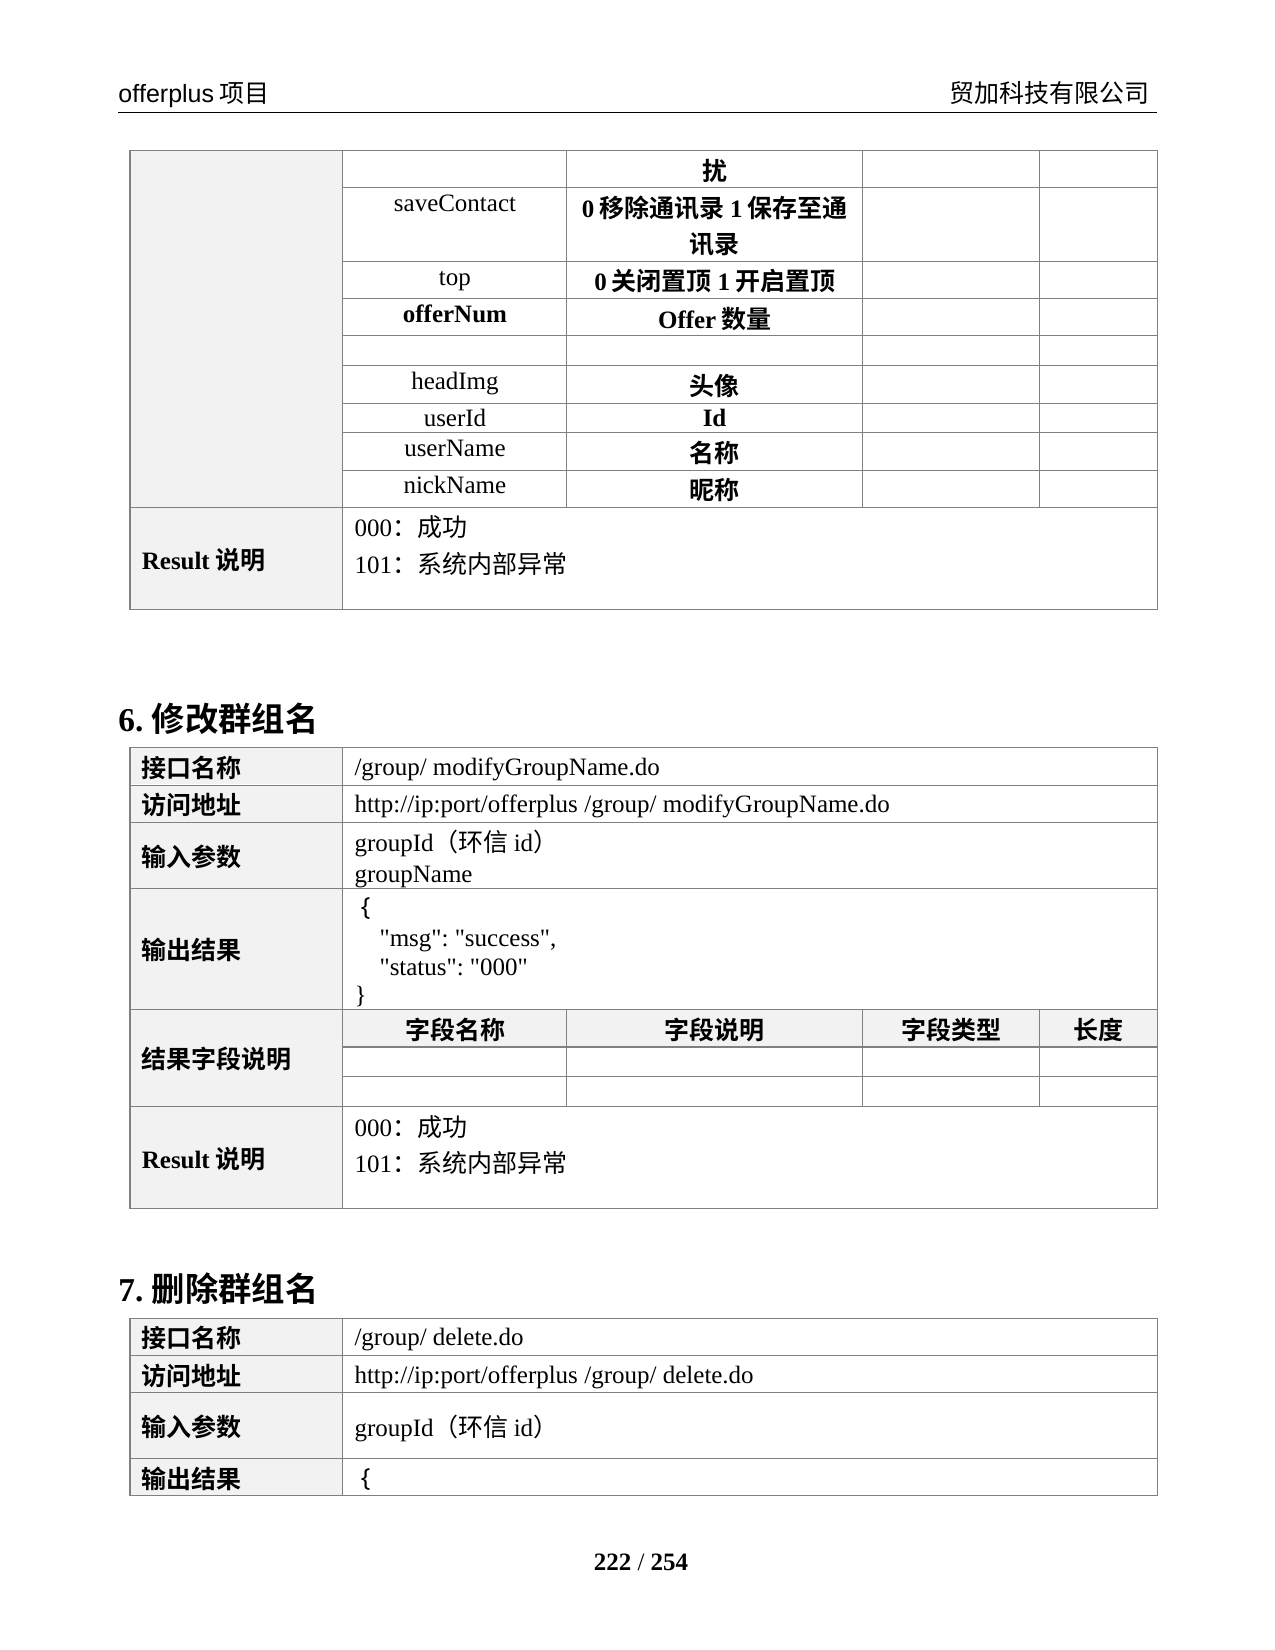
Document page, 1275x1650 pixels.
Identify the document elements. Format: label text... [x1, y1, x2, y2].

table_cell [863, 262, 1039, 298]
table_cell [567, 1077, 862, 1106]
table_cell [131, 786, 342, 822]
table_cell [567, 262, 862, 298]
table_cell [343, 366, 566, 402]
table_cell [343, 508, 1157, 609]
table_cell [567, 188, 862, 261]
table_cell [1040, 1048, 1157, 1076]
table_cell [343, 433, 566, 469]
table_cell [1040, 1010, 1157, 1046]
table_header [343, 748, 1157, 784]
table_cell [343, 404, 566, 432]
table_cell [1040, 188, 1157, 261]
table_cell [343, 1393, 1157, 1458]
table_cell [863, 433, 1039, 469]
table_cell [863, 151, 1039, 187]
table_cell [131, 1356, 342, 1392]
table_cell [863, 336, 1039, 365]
subtitle 删除群组名 [118, 1263, 1157, 1311]
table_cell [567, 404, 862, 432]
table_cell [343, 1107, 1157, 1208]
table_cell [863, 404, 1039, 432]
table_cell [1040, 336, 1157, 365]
subtitle 修改群组名 [118, 693, 1157, 741]
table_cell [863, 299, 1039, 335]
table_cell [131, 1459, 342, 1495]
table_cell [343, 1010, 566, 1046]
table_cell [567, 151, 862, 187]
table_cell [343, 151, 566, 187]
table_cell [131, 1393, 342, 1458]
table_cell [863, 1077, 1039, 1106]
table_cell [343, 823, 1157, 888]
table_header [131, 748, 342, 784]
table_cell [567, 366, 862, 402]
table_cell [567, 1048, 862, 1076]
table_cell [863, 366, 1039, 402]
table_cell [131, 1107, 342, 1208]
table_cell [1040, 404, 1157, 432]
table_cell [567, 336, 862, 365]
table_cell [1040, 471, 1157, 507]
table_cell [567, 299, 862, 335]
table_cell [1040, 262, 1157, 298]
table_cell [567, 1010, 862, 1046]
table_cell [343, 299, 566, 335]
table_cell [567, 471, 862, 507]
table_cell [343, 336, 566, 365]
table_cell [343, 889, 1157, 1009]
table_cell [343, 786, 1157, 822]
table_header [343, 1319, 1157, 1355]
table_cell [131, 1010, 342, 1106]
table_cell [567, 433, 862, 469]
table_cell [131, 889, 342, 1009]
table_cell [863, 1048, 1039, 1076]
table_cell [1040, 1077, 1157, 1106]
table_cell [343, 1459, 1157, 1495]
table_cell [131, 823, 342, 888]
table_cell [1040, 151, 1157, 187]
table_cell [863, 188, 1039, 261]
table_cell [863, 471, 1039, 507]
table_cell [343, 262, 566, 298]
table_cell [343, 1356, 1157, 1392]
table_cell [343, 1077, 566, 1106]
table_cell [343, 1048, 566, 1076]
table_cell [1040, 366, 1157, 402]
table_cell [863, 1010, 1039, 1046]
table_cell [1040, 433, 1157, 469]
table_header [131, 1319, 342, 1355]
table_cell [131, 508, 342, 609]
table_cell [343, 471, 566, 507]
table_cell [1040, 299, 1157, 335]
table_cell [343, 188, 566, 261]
